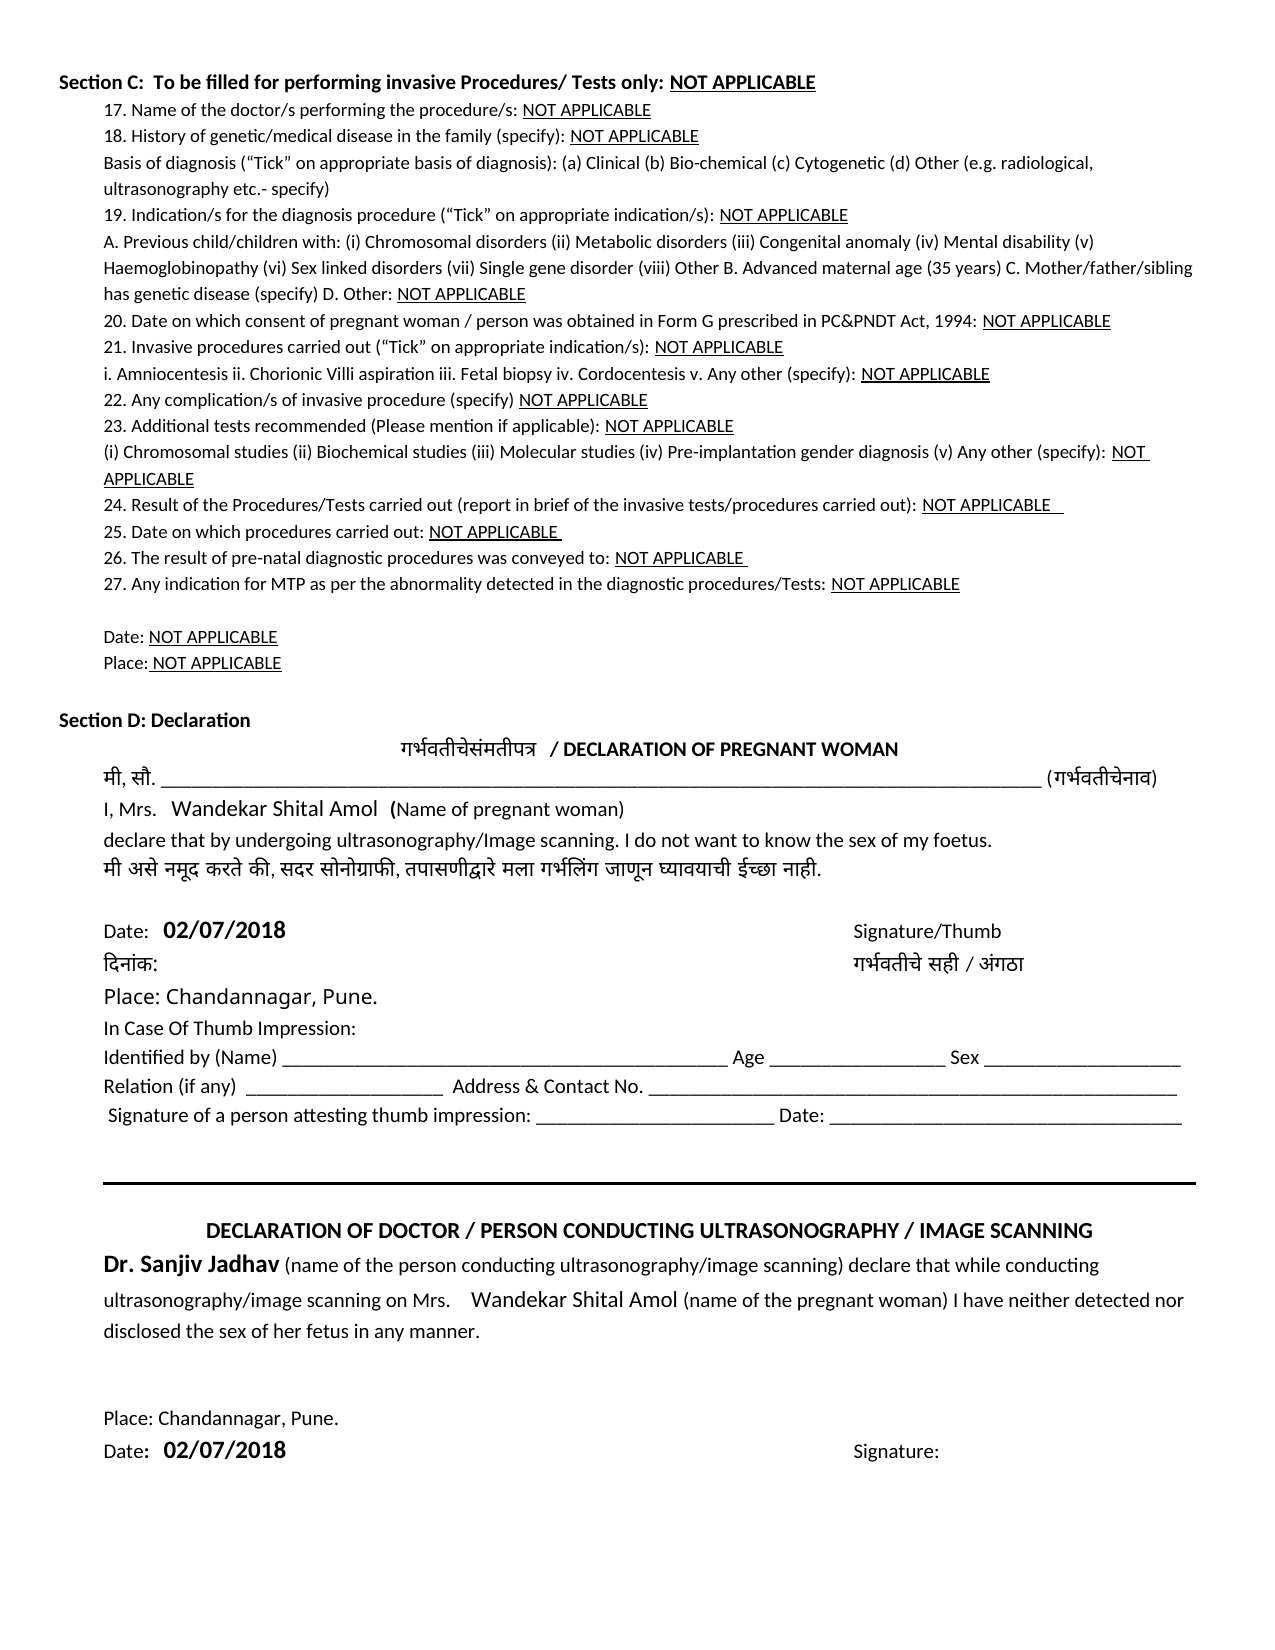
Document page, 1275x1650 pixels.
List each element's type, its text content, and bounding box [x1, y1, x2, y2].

text 25. Date on which procedures carried out: NOT APPLICABLE [103, 520, 1196, 543]
text 24. Result of the Procedures/Tests carried out (report in brief of the invasive tests/procedures carried out): NOT APPLICABLE [103, 493, 1196, 516]
text Date: Signature: [103, 1434, 1196, 1464]
text Place: NOT APPLICABLE [103, 652, 1196, 674]
text गर्भवतीचेसंमतीपत्र / DECLARATION OF PREGNANT WOMAN [103, 736, 1196, 762]
text Place: Chandannagar, Pune. [103, 982, 1196, 1011]
text Date: NOT APPLICABLE [103, 625, 1196, 648]
text A. Previous child/children with: (i) Chromosomal disorders (ii) Metabolic disorders (iii) Congenital anomaly (iv) Mental disability (v) Haemoglobinopathy (vi) Sex linked disorders (vii) Single gene disorder (viii) Other B. Advanced maternal age (35 years) C. Mother/father/sibling has genetic disease (specify) D. Other: NOT APPLICABLE [103, 230, 1196, 306]
text 20. Date on which consent of pregnant woman / person was obtained in Form G prescribed in PC&PNDT Act, 1994: NOT APPLICABLE [103, 309, 1196, 332]
text Section D: Declaration [59, 707, 1196, 732]
text 26. The result of pre-natal diagnostic procedures was conveyed to: NOT APPLICABLE [103, 546, 1196, 569]
text declare that by undergoing ultrasonography/Image scanning. I do not want to know the sex of my foetus. [103, 827, 1196, 852]
text Place: Chandannagar, Pune. [103, 1405, 1196, 1430]
text 18. History of genetic/medical disease in the family (specify): NOT APPLICABLE [103, 124, 1196, 147]
text मी, सौ. _____________________________________________________________________________________ (गर्भवतीचेनाव) [103, 765, 1196, 791]
text 23. Additional tests recommended (Please mention if applicable): NOT APPLICABLE [103, 414, 1196, 437]
text 19. Indication/s for the diagnosis procedure (“Tick” on appropriate indication/s): NOT APPLICABLE [103, 203, 1196, 226]
text In Case Of Thumb Impression: [103, 1015, 1196, 1040]
text DECLARATION OF DOCTOR / PERSON CONDUCTING ULTRASONOGRAPHY / IMAGE SCANNING [103, 1216, 1196, 1244]
text (i) Chromosomal studies (ii) Biochemical studies (iii) Molecular studies (iv) Pre-implantation gender diagnosis (v) Any other (specify): NOT APPLICABLE [103, 441, 1196, 490]
text Date: Signature/Thumb [103, 914, 1196, 945]
text 22. Any complication/s of invasive procedure (specify) NOT APPLICABLE [103, 388, 1196, 411]
text दिनांक: गर्भवतीचे सही / अंगठा [103, 949, 1196, 978]
text Signature of a person attesting thumb impression: _______________________ Date: __________________________________ [103, 1102, 1196, 1182]
text I, Mrs. (Name of pregnant woman) [103, 794, 1196, 823]
text Section C: To be filled for performing invasive Procedures/ Tests only: NOT APPLICABLE [0, 69, 1275, 94]
text 21. Invasive procedures carried out (“Tick” on appropriate indication/s): NOT APPLICABLE [103, 335, 1196, 358]
text मी असे नमूद करते की, सदर सोनोग्राफी, तपासणीद्वारे मला गर्भलिंग जाणून घ्यावयाची ईच्छा नाही. [103, 856, 1196, 882]
text 27. Any indication for MTP as per the abnormality detected in the diagnostic procedures/Tests: NOT APPLICABLE [103, 572, 1196, 595]
text Identified by (Name) ___________________________________________ Age _________________ Sex ___________________ [103, 1044, 1196, 1069]
text Basis of diagnosis (“Tick” on appropriate basis of diagnosis): (a) Clinical (b) Bio-chemical (c) Cytogenetic (d) Other (e.g. radiological, ultrasonography etc.- specify) [103, 151, 1196, 200]
text Dr. Sanjiv Jadhav (name of the person conducting ultrasonography/image scanning) declare that while conducting ultrasonography/image scanning on Mrs. (name of the pregnant woman) I have neither detected nor disclosed the sex of her fetus in any manner. [103, 1248, 1196, 1343]
text Relation (if any) ___________________ Address & Contact No. ___________________________________________________ [103, 1073, 1196, 1098]
text 17. Name of the doctor/s performing the procedure/s: NOT APPLICABLE [103, 98, 1196, 121]
text i. Amniocentesis ii. Chorionic Villi aspiration iii. Fetal biopsy iv. Cordocentesis v. Any other (specify): NOT APPLICABLE [103, 362, 1196, 384]
